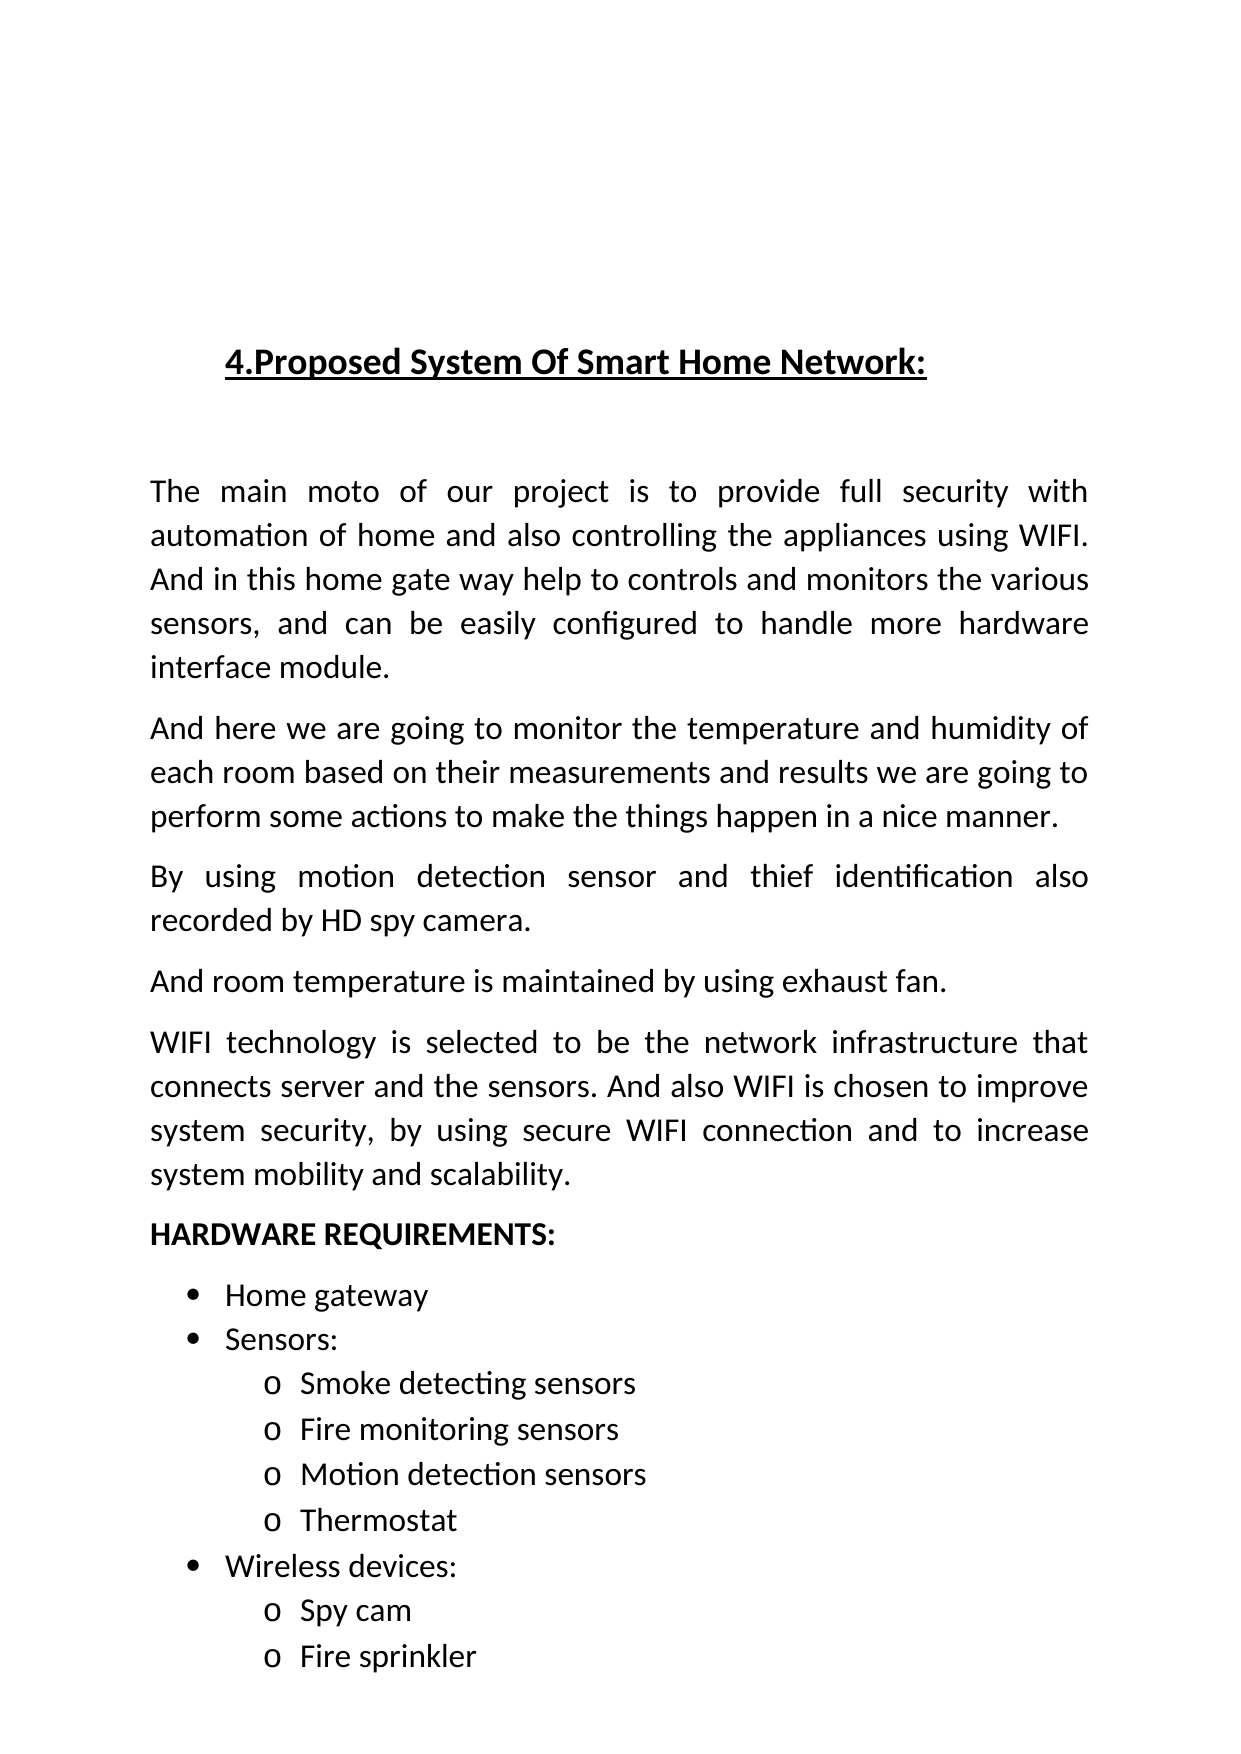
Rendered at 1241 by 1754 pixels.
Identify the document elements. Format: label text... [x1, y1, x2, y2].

list Wireless devices: [187, 1545, 1090, 1586]
text And here we are going to monitor the temperature and humidity of each room based on their measurements and results we are going to perform some actions to make the things happen in a nice manner. [150, 707, 1090, 836]
text And room temperature is maintained by using exhaust fan. [150, 960, 1090, 1001]
list Fire monitoring sensors [262, 1408, 1090, 1450]
list Spy cam [262, 1589, 1090, 1632]
list Sensors: [187, 1318, 1090, 1358]
text By using motion detection sensor and thief identification also recorded by HD spy camera. [150, 856, 1090, 940]
text 4.Proposed System Of Smart Home Network: [150, 338, 1090, 384]
text WIFI technology is selected to be the network infrastructure that connects server and the sensors. And also WIFI is chosen to improve system security, by using secure WIFI connection and to increase system mobility and scalability. [150, 1021, 1090, 1193]
list Home gateway [187, 1274, 1090, 1314]
list Thermostat [262, 1499, 1090, 1542]
text The main moto of our project is to provide full security with automation of home and also controlling the appliances using WIFI. And in this home gate way help to controls and monitors the various sensors, and can be easily configured to handle more hardware interface module. [150, 471, 1090, 687]
text HARDWARE REQUIREMENTS: [150, 1213, 1090, 1254]
list Motion detection sensors [262, 1453, 1090, 1496]
list Fire sprinkler [262, 1635, 1090, 1677]
list Smoke detecting sensors [262, 1362, 1090, 1404]
